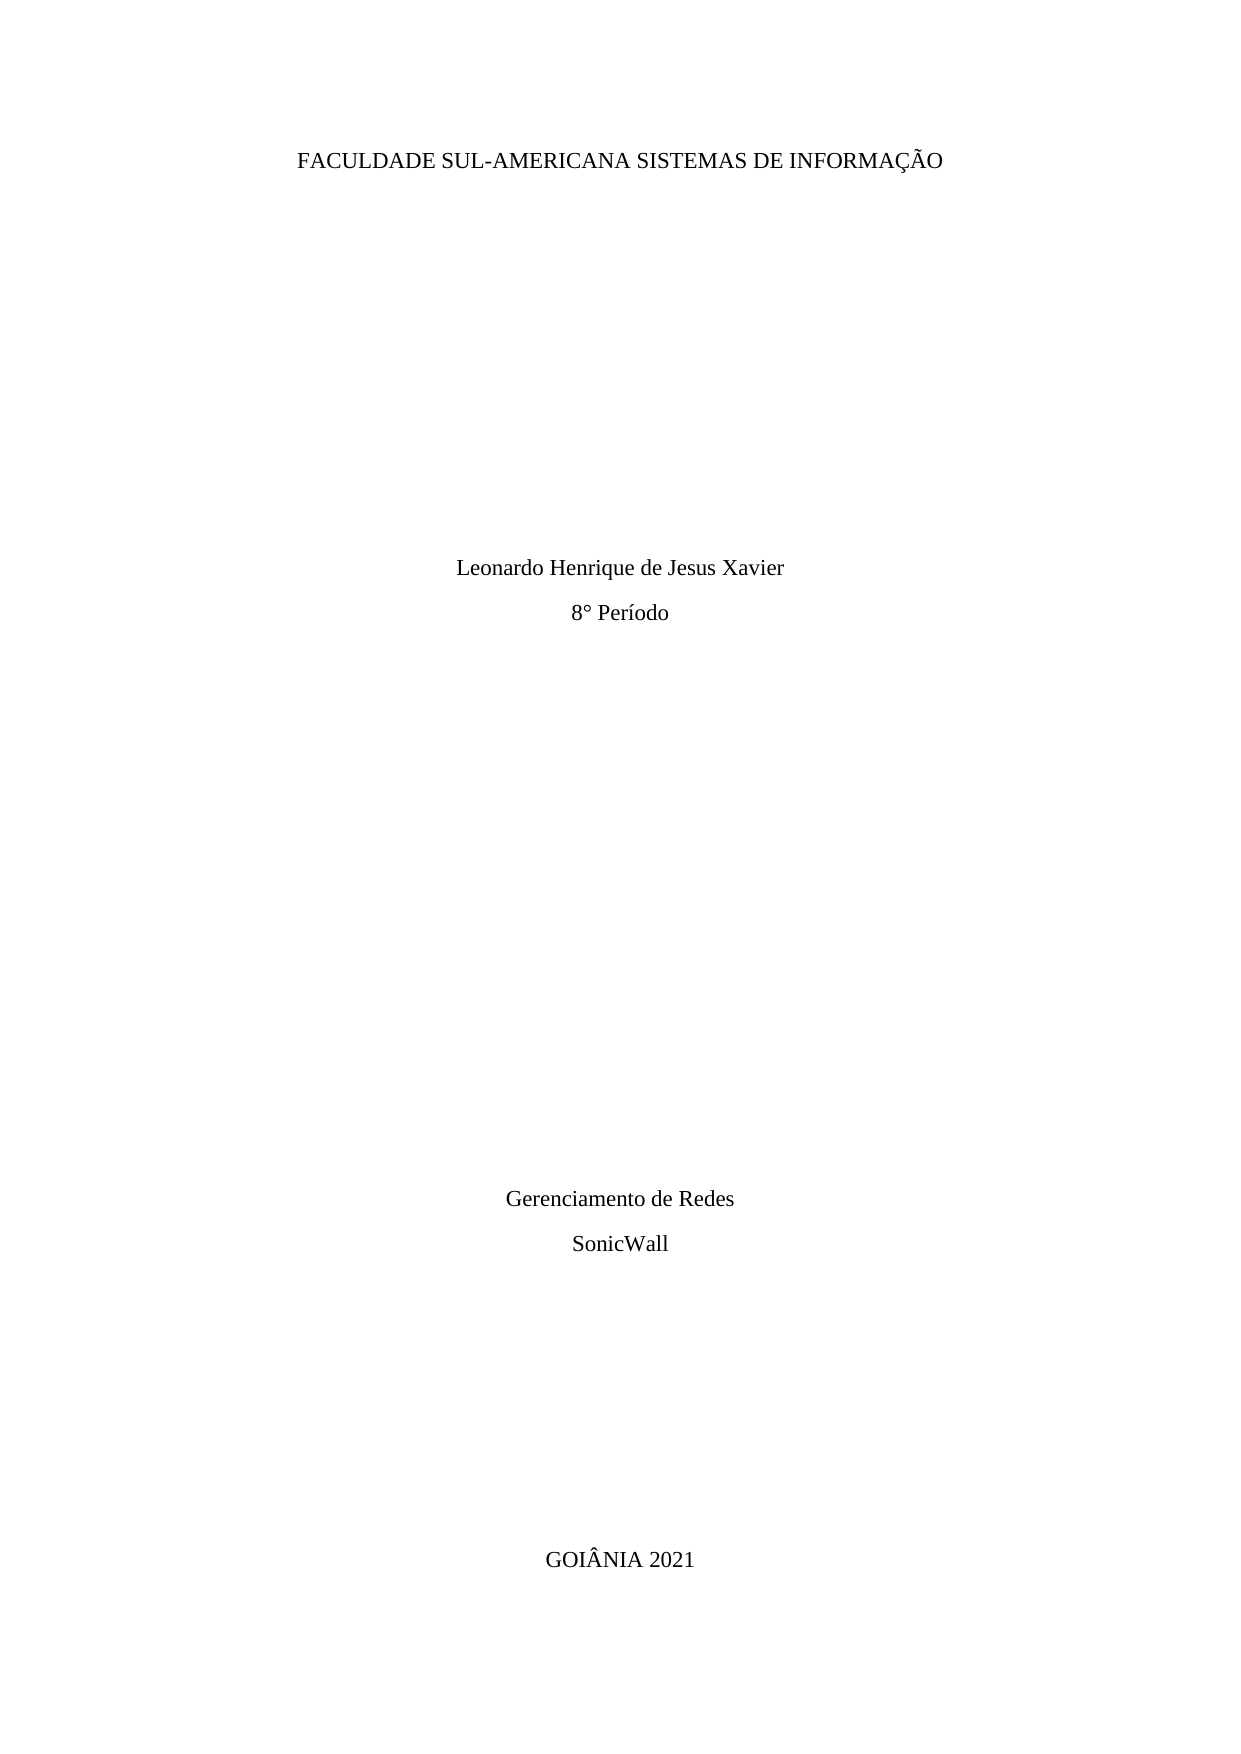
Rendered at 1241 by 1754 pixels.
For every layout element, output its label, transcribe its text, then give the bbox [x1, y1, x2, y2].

text Gerenciamento de Redes [177, 1185, 1063, 1211]
text SonicWall [177, 1230, 1063, 1256]
text FACULDADE SUL-AMERICANA SISTEMAS DE INFORMAÇÃO [177, 148, 1063, 174]
text GOIÂNIA 2021 [177, 1546, 1063, 1572]
text Leonardo Henrique de Jesus Xavier [177, 553, 1063, 580]
text 8° Período [177, 599, 1063, 625]
